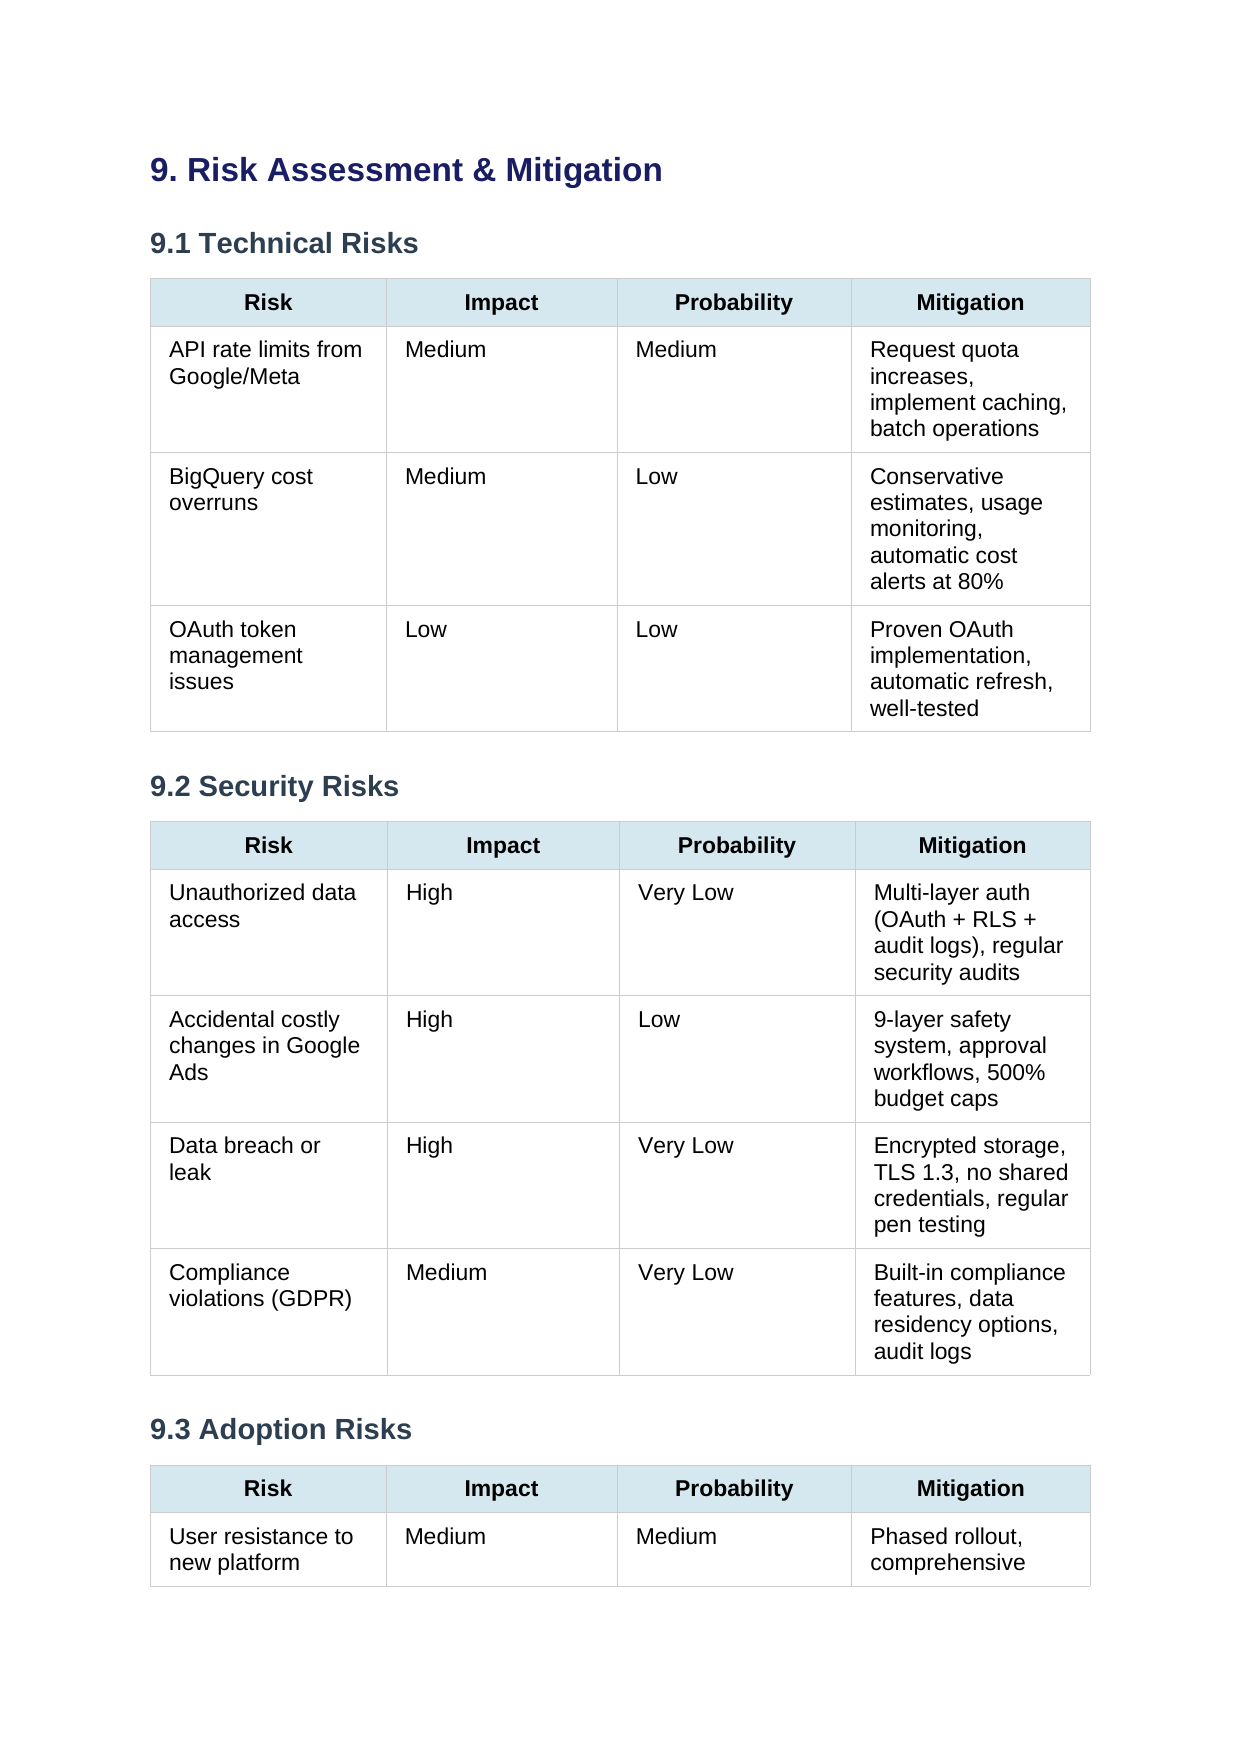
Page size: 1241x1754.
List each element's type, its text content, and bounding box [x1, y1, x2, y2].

table_cell API rate limits from Google/Meta [151, 327, 386, 452]
table_cell High [388, 1123, 619, 1248]
table_cell Compliance violations (GDPR) [151, 1249, 387, 1374]
table_header Probability [618, 279, 851, 326]
table_cell Accidental costly changes in Google Ads [151, 996, 387, 1122]
table_cell High [388, 996, 619, 1122]
table_cell 9-layer safety system, approval workflows, 500% budget caps [856, 996, 1090, 1122]
table_cell Medium [388, 1249, 619, 1374]
table_header Mitigation [852, 1466, 1090, 1512]
table_cell Medium [618, 1513, 851, 1586]
table_cell Very Low [620, 1249, 855, 1374]
table_cell Medium [618, 327, 851, 452]
table_header Impact [388, 822, 619, 869]
table_header Impact [387, 1466, 617, 1512]
table_cell Unauthorized data access [151, 870, 387, 995]
table_cell Conservative estimates, usage monitoring, automatic cost alerts at 80% [852, 453, 1090, 605]
table_cell OAuth token management issues [151, 606, 386, 731]
subtitle 9. Risk Assessment & Mitigation [150, 150, 1090, 188]
table_header Probability [620, 822, 855, 869]
table_cell Built-in compliance features, data residency options, audit logs [856, 1249, 1090, 1374]
table_cell Request quota increases, implement caching, batch operations [852, 327, 1090, 452]
table_header Impact [387, 279, 617, 326]
table_cell Multi-layer auth (OAuth + RLS + audit logs), regular security audits [856, 870, 1090, 995]
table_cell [852, 1513, 1090, 1586]
subtitle 9.1 Technical Risks [150, 226, 1090, 259]
table_cell Very Low [620, 1123, 855, 1248]
table_header Risk [151, 279, 386, 326]
table_header Mitigation [852, 279, 1090, 326]
table_cell BigQuery cost overruns [151, 453, 386, 605]
subtitle 9.3 Adoption Risks [150, 1412, 1090, 1446]
table_header Risk [151, 822, 387, 869]
table_cell Encrypted storage, TLS 1.3, no shared credentials, regular pen testing [856, 1123, 1090, 1248]
table_cell Low [618, 606, 851, 731]
table_cell Very Low [620, 870, 855, 995]
table_cell Medium [387, 453, 617, 605]
table_cell User resistance to new platform [151, 1513, 386, 1586]
subtitle 9.2 Security Risks [150, 769, 1090, 803]
table_cell Low [618, 453, 851, 605]
table_cell Medium [387, 327, 617, 452]
table_cell Medium [387, 1513, 617, 1586]
table_cell Proven OAuth implementation, automatic refresh, well-tested [852, 606, 1090, 731]
table_cell Low [620, 996, 855, 1122]
table_header Probability [618, 1466, 851, 1512]
table_cell Low [387, 606, 617, 731]
table_header Risk [151, 1466, 386, 1512]
table_cell Data breach or leak [151, 1123, 387, 1248]
table_header Mitigation [856, 822, 1090, 869]
table_cell High [388, 870, 619, 995]
